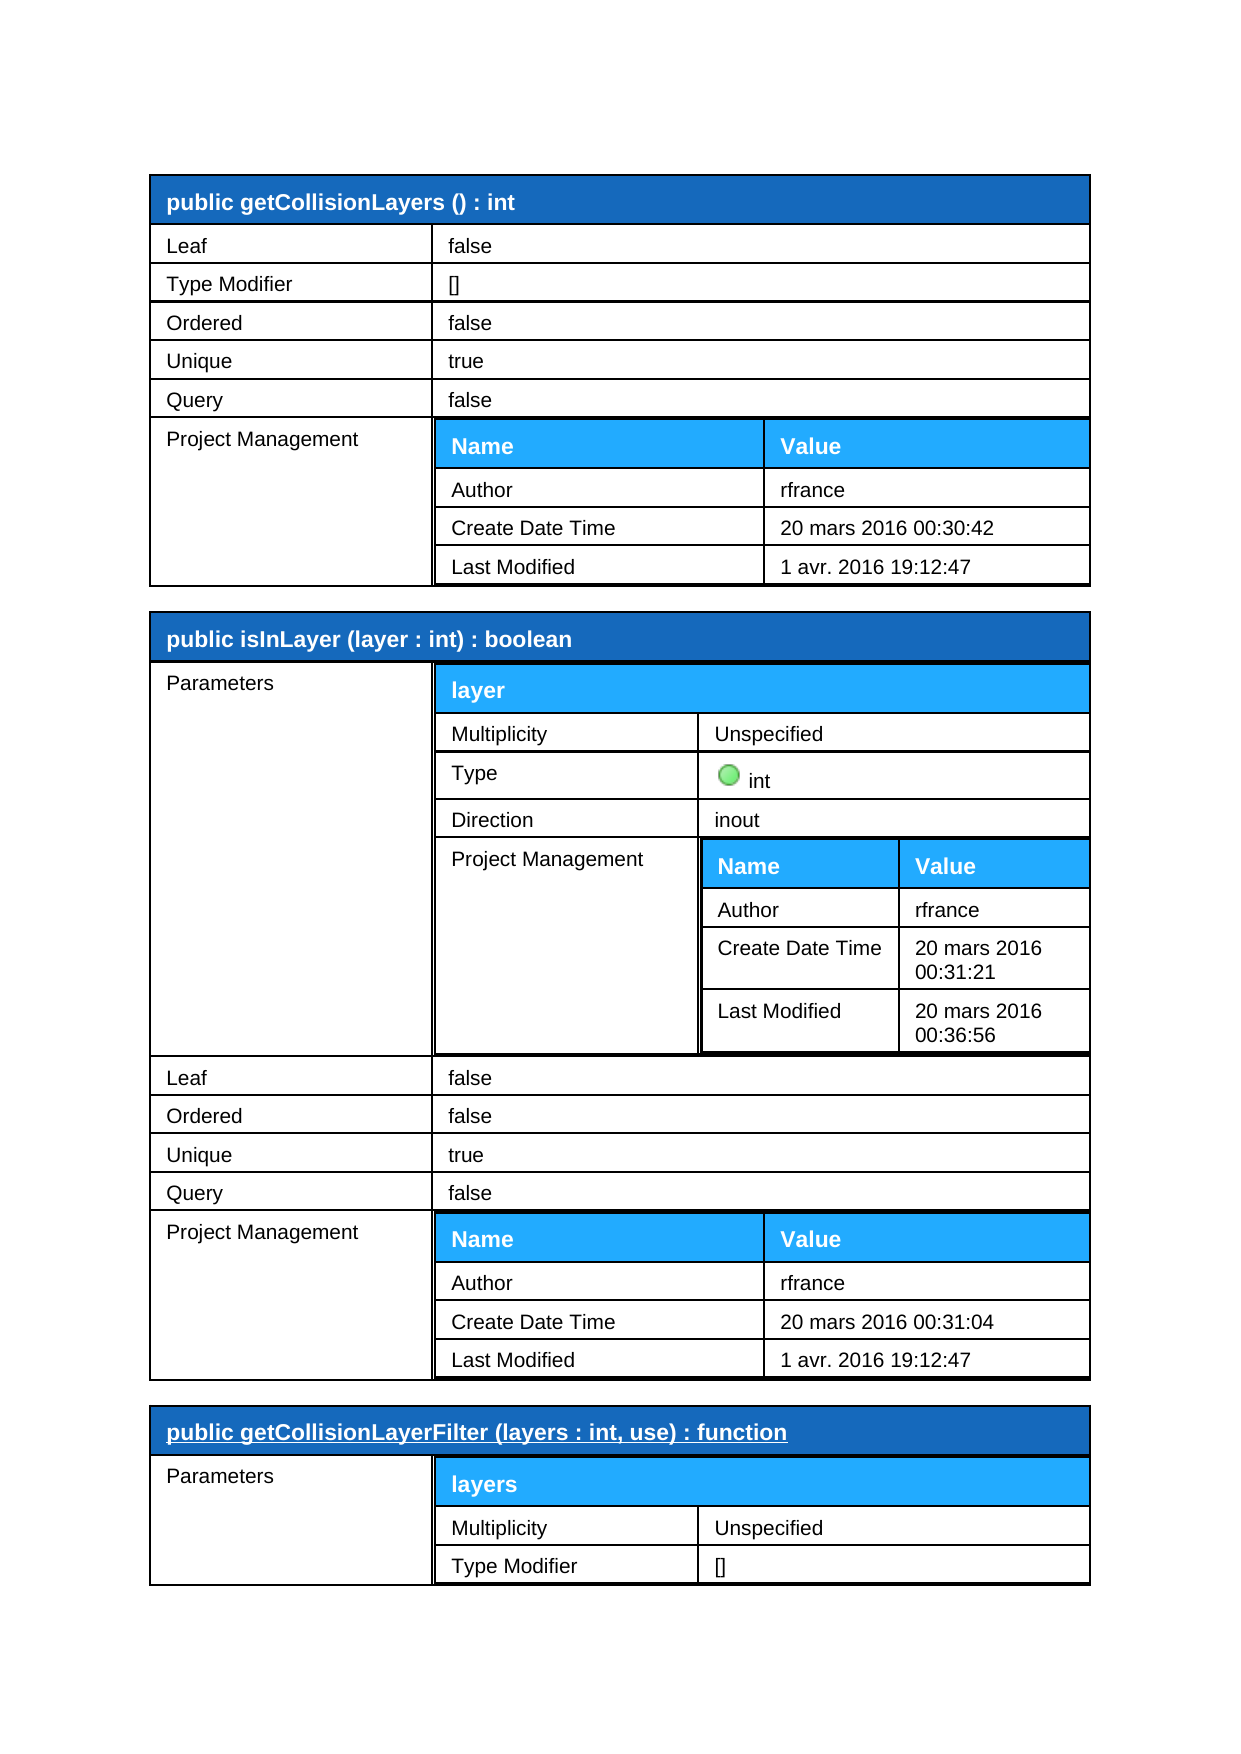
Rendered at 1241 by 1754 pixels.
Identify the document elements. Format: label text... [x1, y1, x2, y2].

table_cell Ordered [151, 303, 431, 339]
picture [714, 760, 743, 789]
table_cell Type Modifier [151, 264, 431, 300]
table_cell true [433, 341, 1089, 377]
table_cell [436, 1263, 763, 1299]
table_cell [436, 508, 763, 544]
table_cell Leaf [151, 225, 431, 262]
table_header public isInLayer (layer : int) : boolean [151, 613, 1089, 660]
table_cell [765, 1301, 1089, 1338]
table_cell Project Management [151, 1211, 431, 1378]
table_cell false [433, 1057, 1089, 1094]
table_cell [436, 1507, 697, 1544]
table_cell [900, 889, 1089, 926]
table_cell [436, 753, 697, 798]
table_cell Unique [151, 341, 431, 377]
table_cell Leaf [151, 1057, 431, 1094]
table_cell [436, 838, 697, 1053]
table_cell true [433, 1134, 1089, 1171]
table_cell Query [151, 380, 431, 416]
table_cell [436, 1546, 697, 1582]
table_cell Ordered [151, 1096, 431, 1132]
table_cell [765, 546, 1089, 583]
table_cell [] [433, 264, 1089, 300]
table_cell [703, 889, 898, 926]
table_cell Query [151, 1173, 431, 1209]
table_cell [436, 714, 697, 750]
table_cell false [433, 303, 1089, 339]
table_cell [703, 928, 898, 988]
table_cell [699, 1507, 1089, 1544]
table_cell [436, 800, 697, 836]
table_cell [699, 714, 1089, 750]
table_cell [765, 1340, 1089, 1376]
table_cell [703, 990, 898, 1051]
table_cell Project Management [151, 418, 431, 585]
table_cell [765, 469, 1089, 506]
table_header public getCollisionLayers () : int [151, 176, 1089, 223]
table_cell [699, 1546, 1089, 1582]
table_cell Unique [151, 1134, 431, 1171]
table_cell [765, 1263, 1089, 1299]
table_cell [436, 546, 763, 583]
table_cell [765, 508, 1089, 544]
table_cell false [433, 1096, 1089, 1132]
table_cell false [433, 380, 1089, 416]
table_header public getCollisionLayerFilter (layers : int, use) : function [151, 1407, 1089, 1454]
table_cell [699, 753, 1089, 798]
table_cell [436, 1301, 763, 1338]
table_cell [699, 800, 1089, 836]
table_cell Parameters [151, 663, 431, 1055]
table_cell [436, 469, 763, 506]
table_cell [900, 928, 1089, 988]
table_cell [900, 990, 1089, 1051]
table_cell false [433, 1173, 1089, 1209]
table_cell false [433, 225, 1089, 262]
table_cell Parameters [151, 1456, 431, 1584]
table_cell [436, 1340, 763, 1376]
